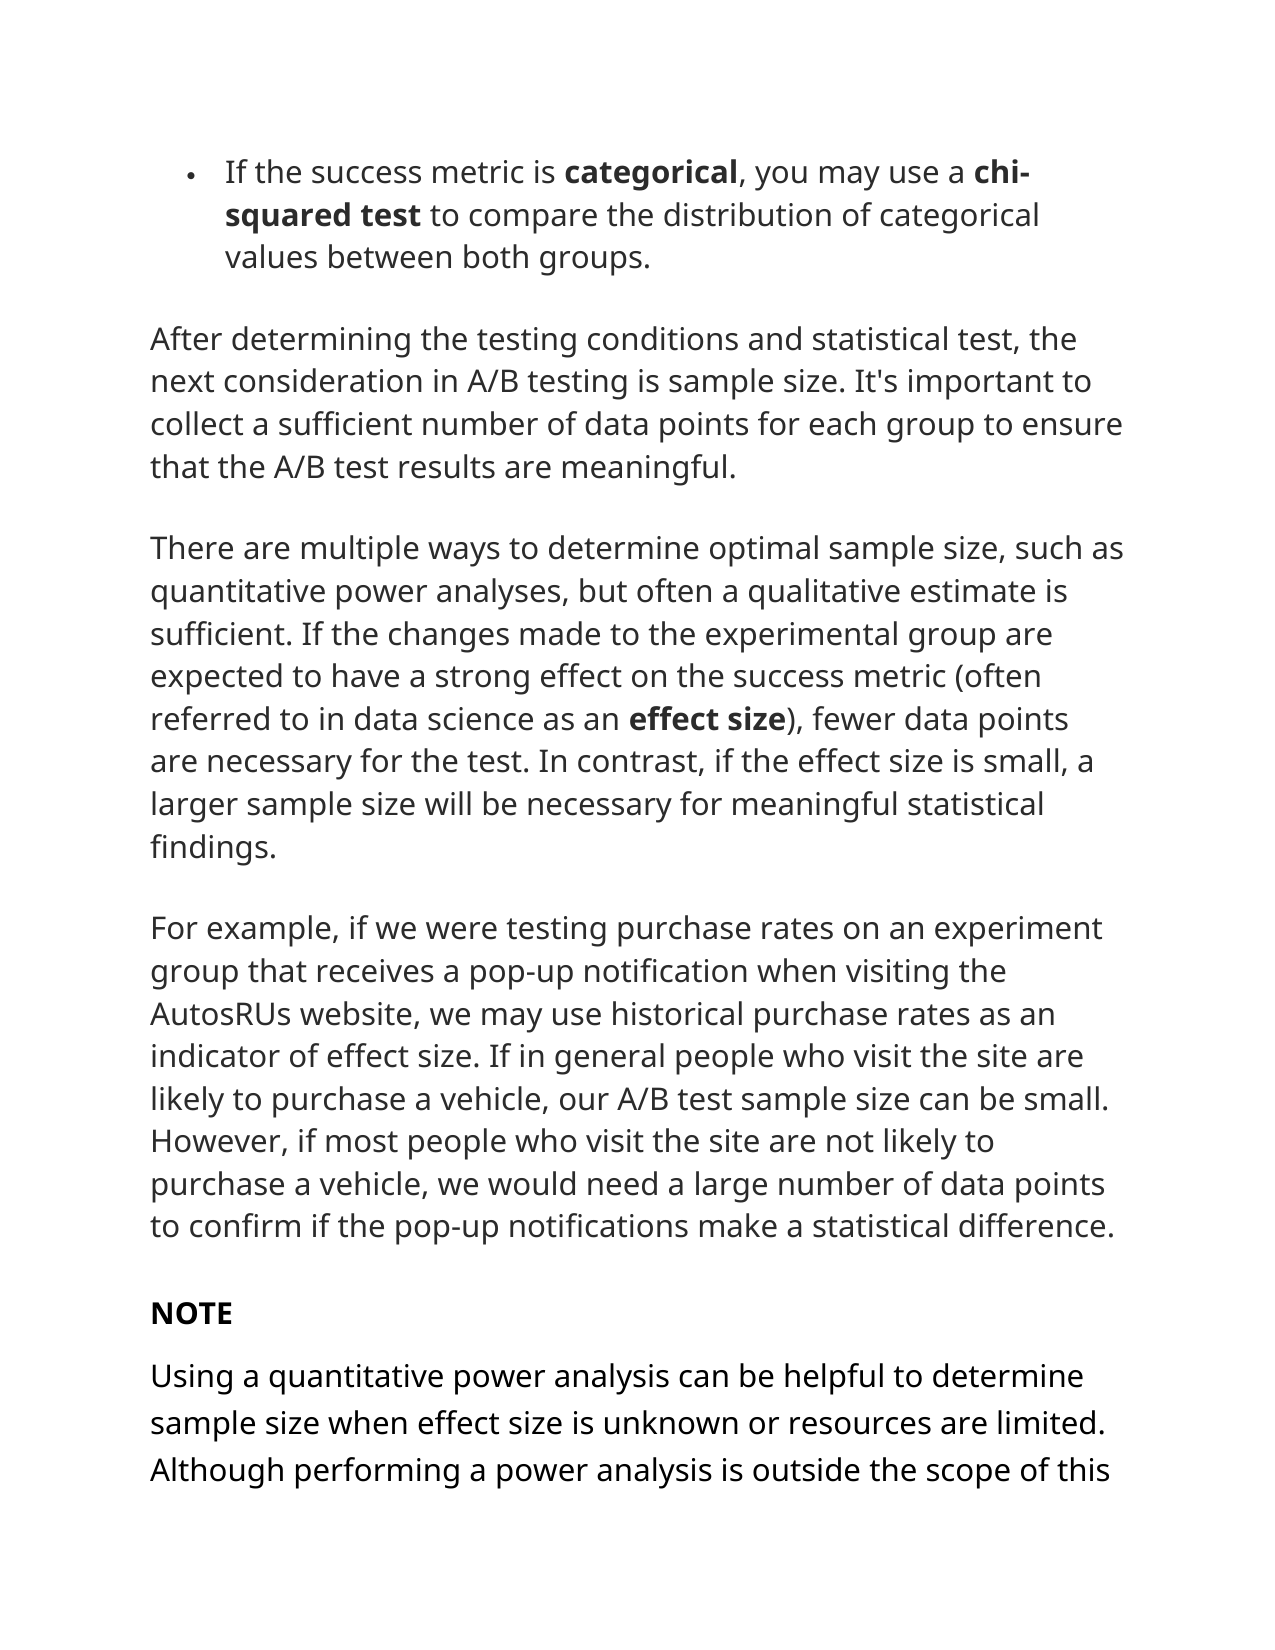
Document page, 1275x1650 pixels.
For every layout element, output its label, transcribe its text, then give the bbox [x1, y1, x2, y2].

text There are multiple ways to determine optimal sample size, such as quantitative power analyses, but often a qualitative estimate is sufficient. If the changes made to the experimental group are expected to have a strong effect on the success metric (often referred to in data science as an effect size), fewer data points are necessary for the test. In contrast, if the effect size is small, a larger sample size will be necessary for meaningful statistical findings. [150, 526, 1125, 867]
list If the success metric is categorical, you may use a chi-squared test to compare the distribution of categorical values between both groups. [187, 150, 1125, 278]
text NOTE [150, 1286, 1125, 1333]
text After determining the testing conditions and statistical test, the next consideration in A/B testing is sample size. It's important to collect a sufficient number of data points for each group to ensure that the A/B test results are meaningful. [150, 317, 1125, 487]
text For example, if we were testing purchase rates on an experiment group that receives a pop-up notification when visiting the AutosRUs website, we may use historical purchase rates as an indicator of effect size. If in general people who visit the site are likely to purchase a vehicle, our A/B test sample size can be small. However, if most people who visit the site are not likely to purchase a vehicle, we would need a large number of data points to confirm if the pop-up notifications make a statistical difference. [150, 906, 1125, 1247]
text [150, 1350, 1125, 1490]
